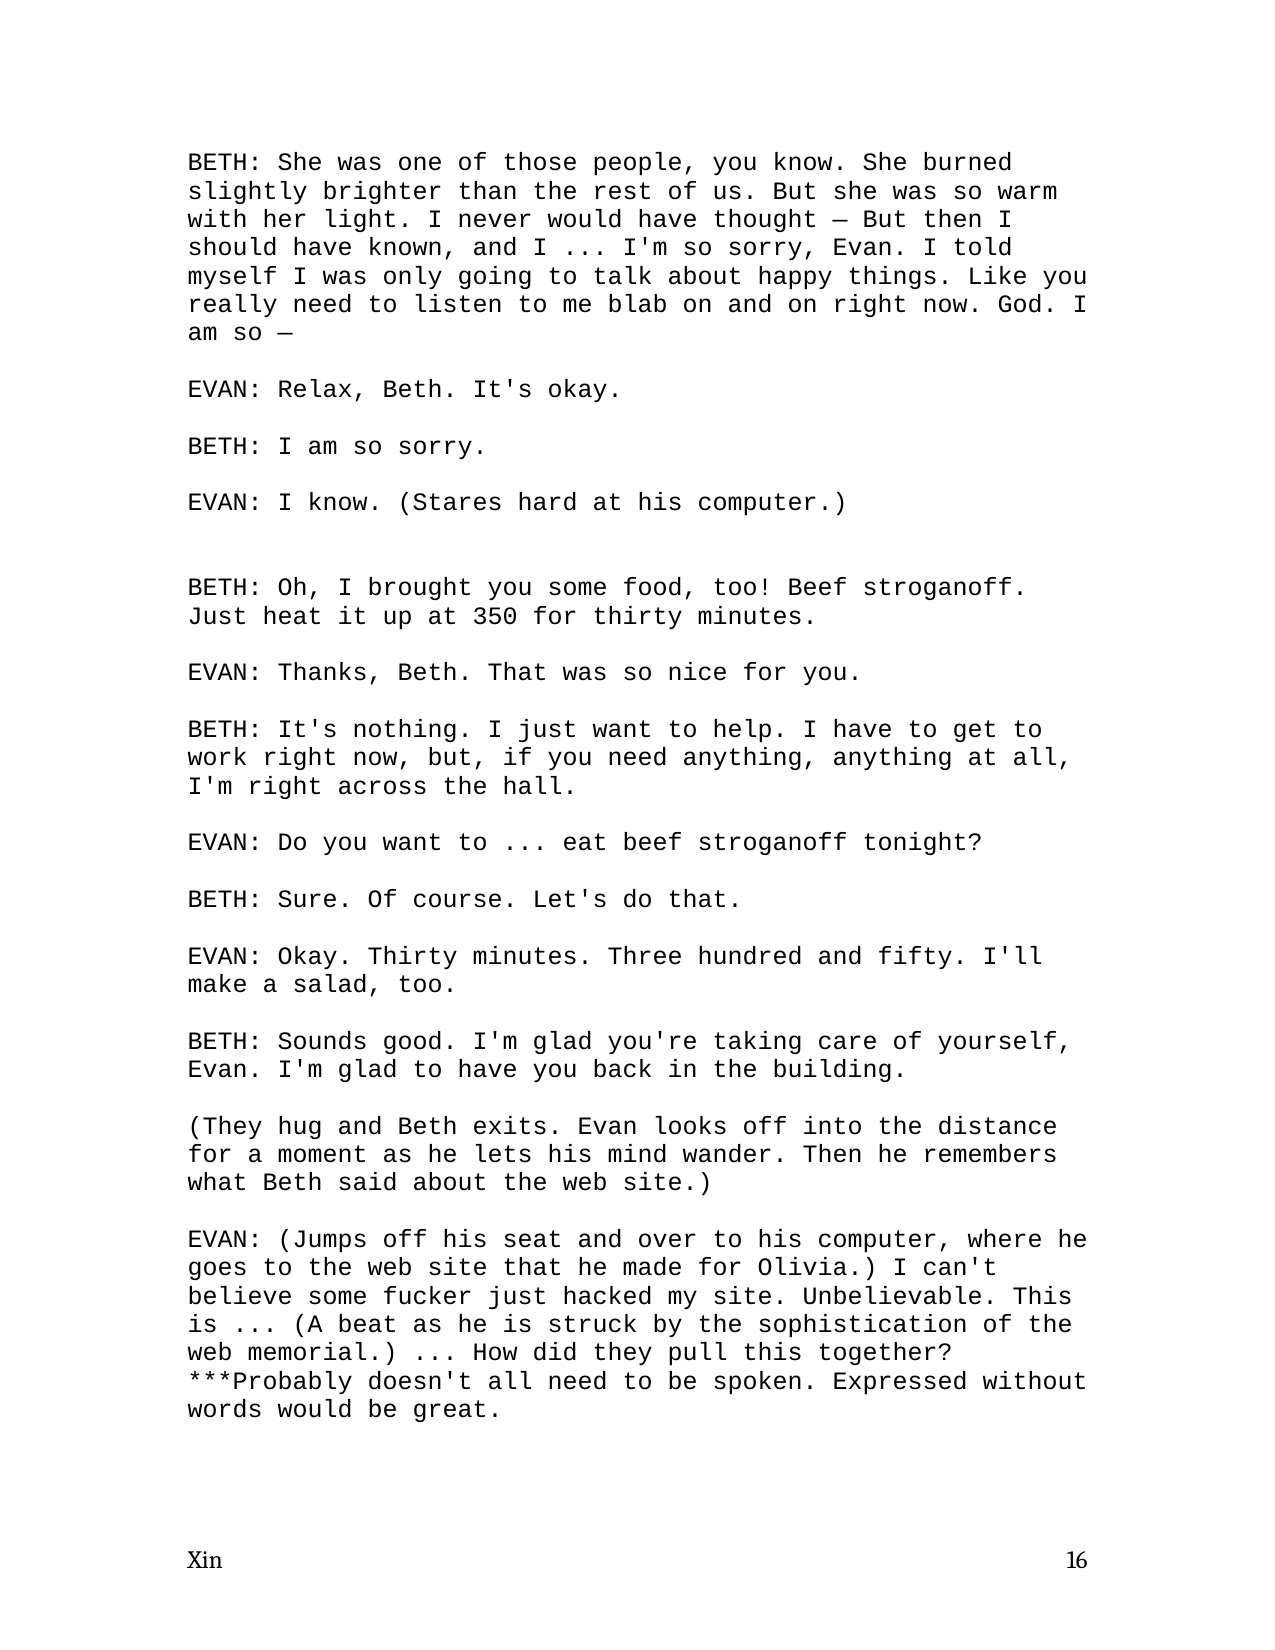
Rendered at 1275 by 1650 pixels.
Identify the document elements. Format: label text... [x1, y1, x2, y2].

text (They hug and Beth exits. Evan looks off into the distance for a moment as he lets his mind wander. Then he remembers what Beth said about the web site.) [187, 1113, 1087, 1198]
text ***Probably doesn't all need to be spoken. Expressed without words would be great. [187, 1368, 1087, 1425]
text EVAN: Thanks, Beth. That was so nice for you. [187, 660, 1087, 688]
text BETH: I am so sorry. [187, 433, 1087, 462]
text EVAN: Okay. Thirty minutes. Three hundred and fifty. I'll make a salad, too. [187, 943, 1087, 1000]
text BETH: Oh, I brought you some food, too! Beef stroganoff. Just heat it up at 350 for thirty minutes. [187, 575, 1087, 632]
text EVAN: (Jumps off his seat and over to his computer, where he goes to the web site that he made for Olivia.) I can't believe some fucker just hacked my site. Unbelievable. This is ... (A beat as he is struck by the sophistication of the web memorial.) ... How did they pull this together? [187, 1227, 1087, 1368]
text BETH: Sounds good. I'm glad you're taking care of yourself, Evan. I'm glad to have you back in the building. [187, 1028, 1087, 1085]
text BETH: She was one of those people, you know. She burned slightly brighter than the rest of us. But she was so warm with her light. I never would have thought — But then I should have known, and I ... I'm so sorry, Evan. I told myself I was only going to talk about happy things. Like you really need to listen to me blab on and on right now. God. I am so — [187, 150, 1087, 348]
text EVAN: Relax, Beth. It's okay. [187, 377, 1087, 405]
text BETH: Sure. Of course. Let's do that. [187, 887, 1087, 915]
text EVAN: I know. (Stares hard at his computer.) [187, 490, 1087, 518]
text EVAN: Do you want to ... eat beef stroganoff tonight? [187, 830, 1087, 858]
text BETH: It's nothing. I just want to help. I have to get to work right now, but, if you need anything, anything at all, I'm right across the hall. [187, 717, 1087, 802]
